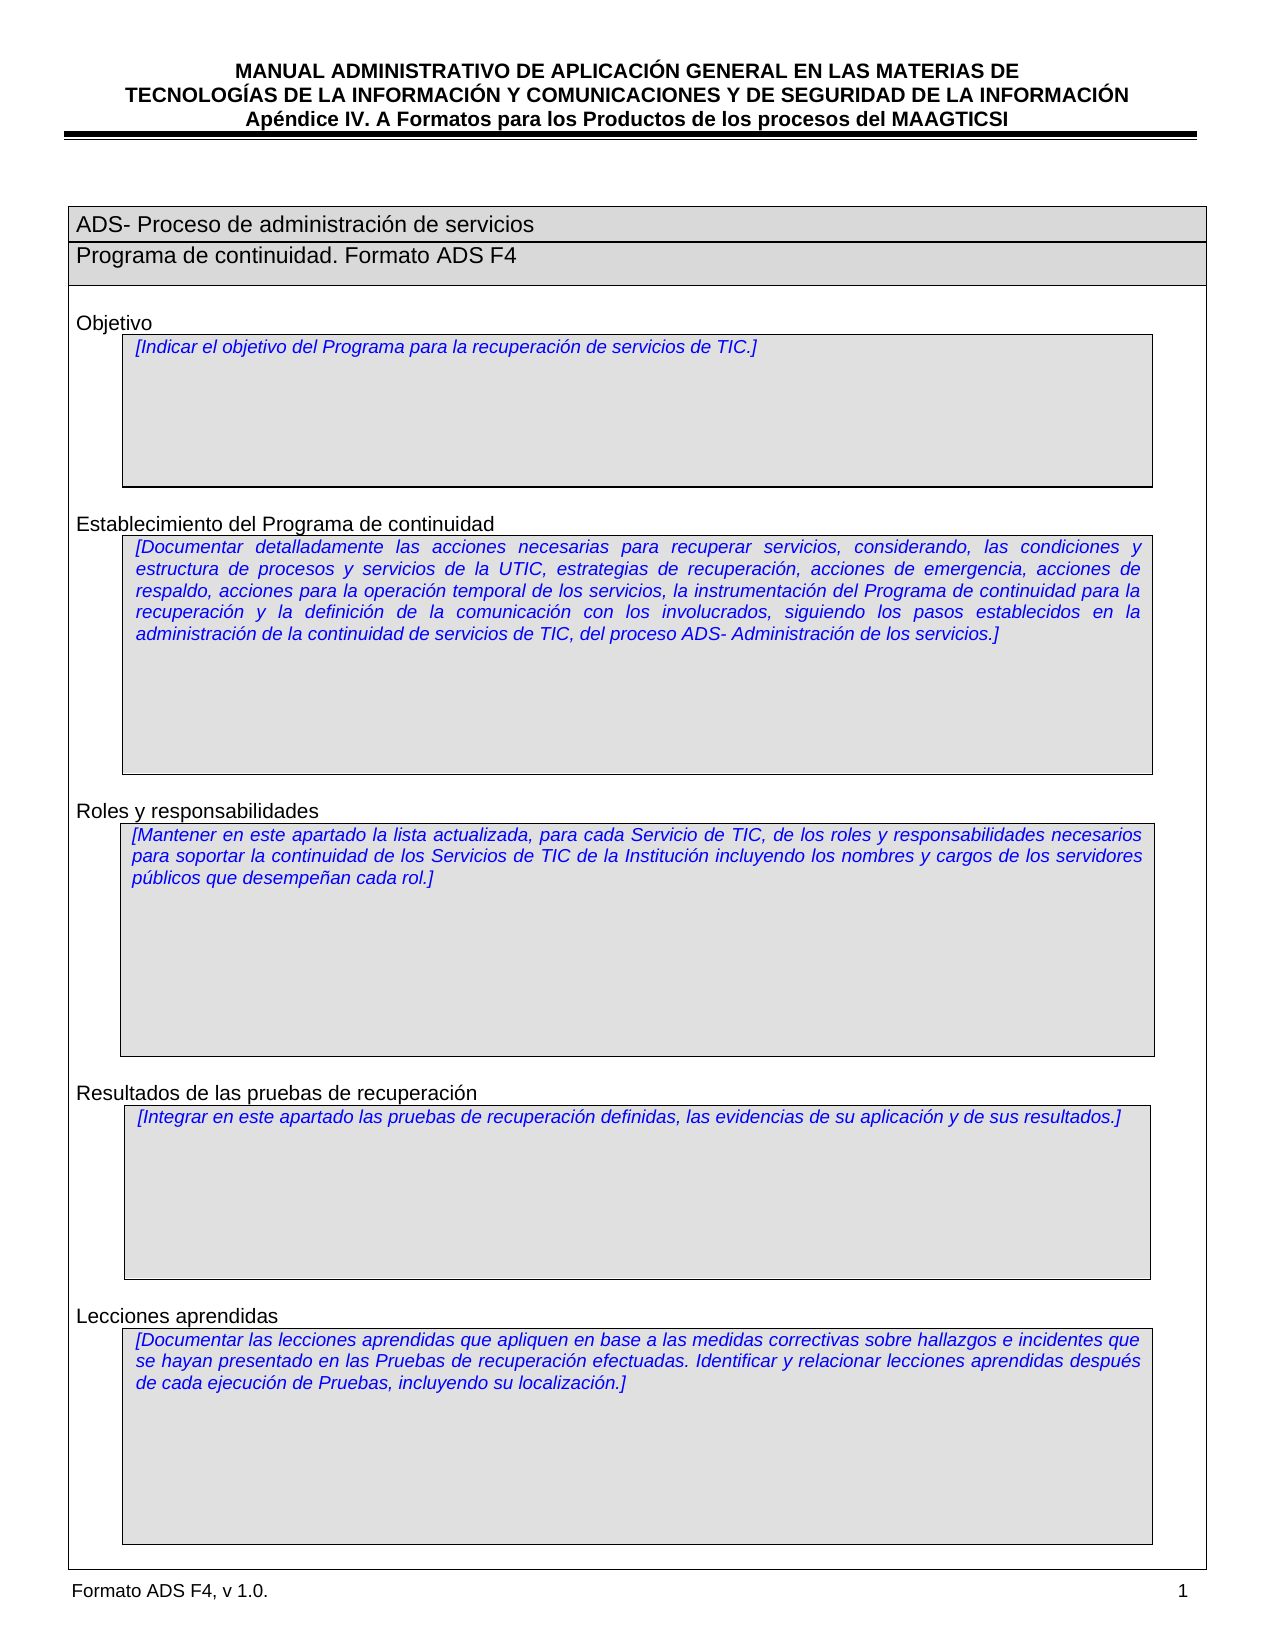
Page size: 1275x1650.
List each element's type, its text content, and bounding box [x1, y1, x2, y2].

table_header ADS- Proceso de administración de servicios [69, 207, 1206, 241]
table_cell Programa de continuidad. Formato ADS F4 [69, 243, 1206, 285]
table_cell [69, 286, 1206, 1569]
